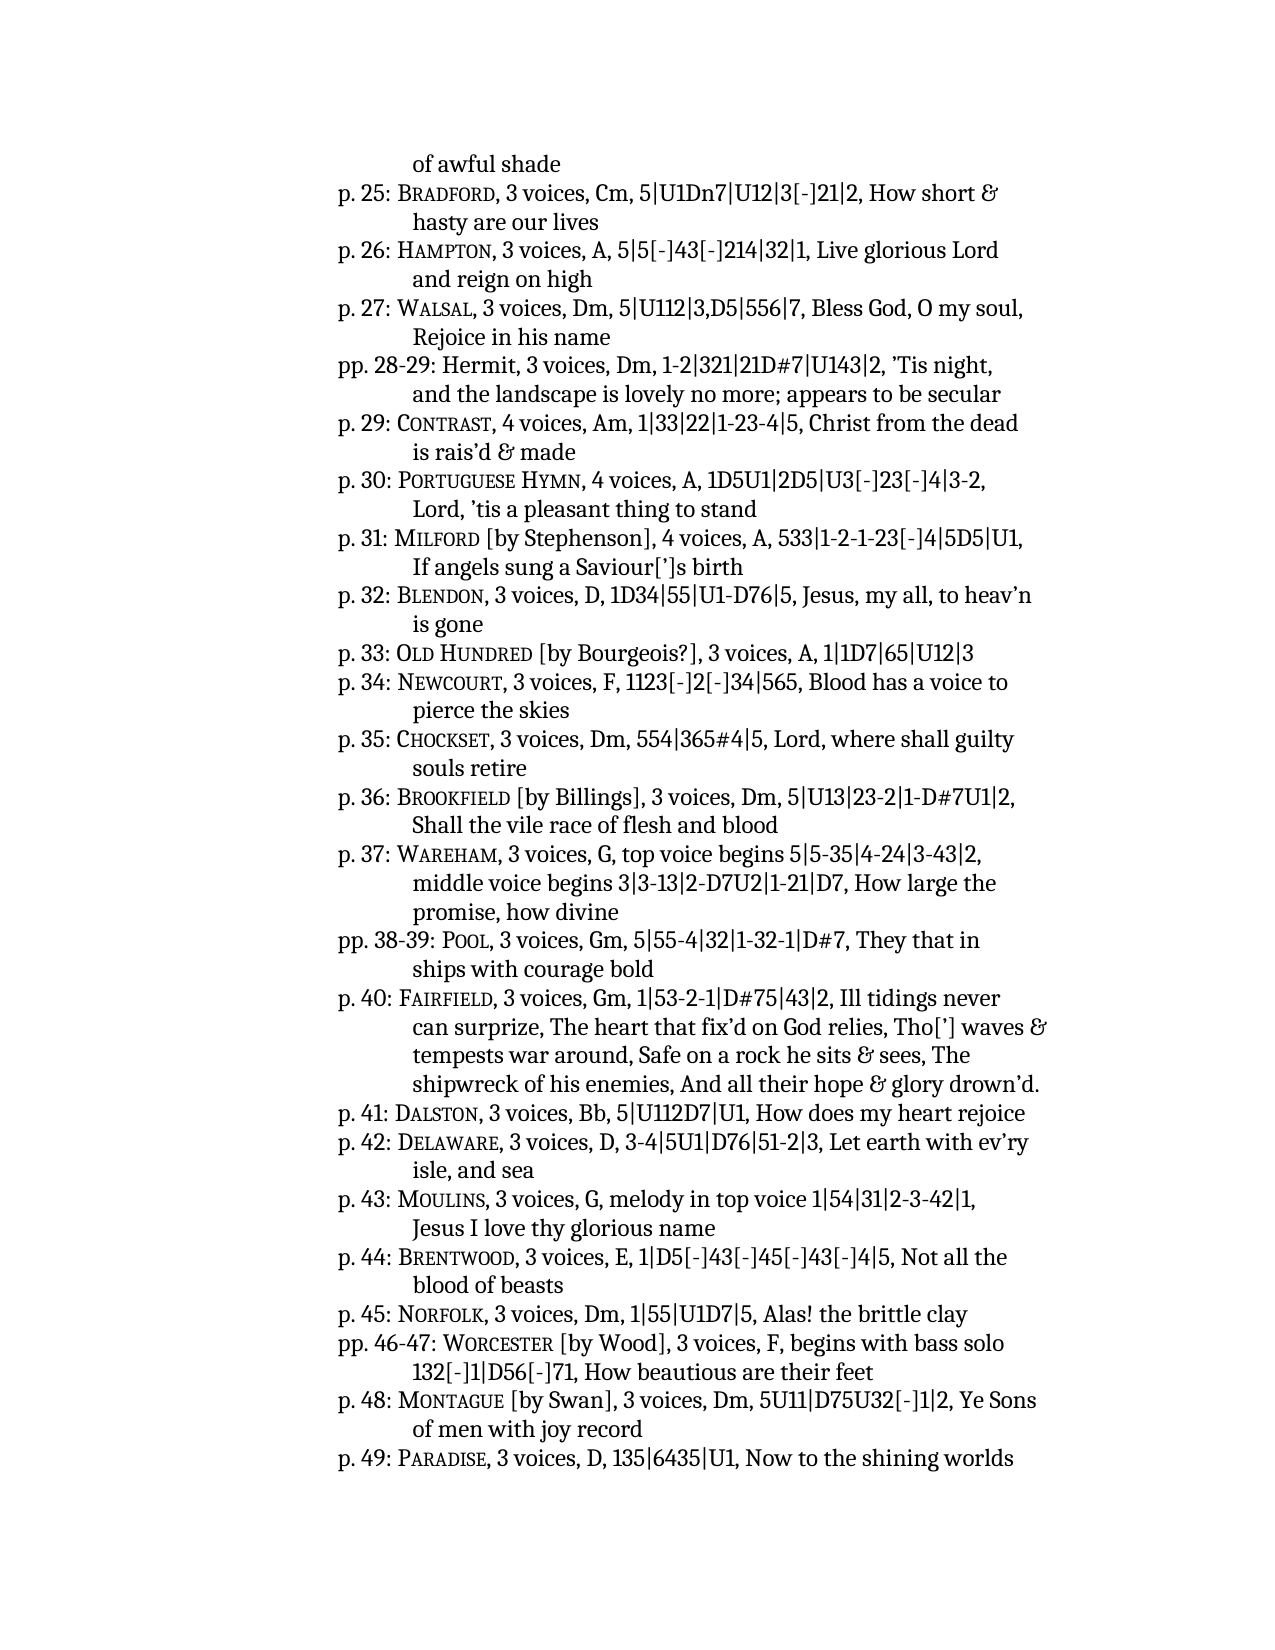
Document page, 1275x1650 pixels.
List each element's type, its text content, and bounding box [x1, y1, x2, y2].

text p. 34: Newcourt, 3 voices, F, 1123[-]2[-]34|565, Blood has a voice to [187, 667, 1087, 696]
text is rais’d & made [187, 437, 1087, 466]
text Jesus I love thy glorious name [187, 1214, 1087, 1242]
text middle voice begins 3|3-13|2-D7U2|1-21|D7, How large the [187, 869, 1087, 897]
text p. 26: Hampton, 3 voices, A, 5|5[-]43[-]214|32|1, Live glorious Lord [187, 236, 1087, 265]
text Shall the vile race of flesh and blood [187, 811, 1087, 840]
text p. 45: Norfolk, 3 voices, Dm, 1|55|U1D7|5, Alas! the brittle clay [187, 1300, 1087, 1329]
text shipwreck of his enemies, And all their hope & glory drown’d. [187, 1070, 1087, 1099]
text souls retire [187, 754, 1087, 782]
text pp. 28-29: Hermit, 3 voices, Dm, 1-2|321|21D#7|U143|2, ’Tis night, [187, 351, 1087, 380]
text 132[-]1|D56[-]71, How beautious are their feet [187, 1357, 1087, 1386]
text p. 49: Paradise, 3 voices, D, 135|6435|U1, Now to the shining worlds [187, 1444, 1087, 1472]
text If angels sung a Saviour[’]s birth [187, 552, 1087, 581]
text pp. 38-39: Pool, 3 voices, Gm, 5|55-4|32|1-32-1|D#7, They that in [187, 926, 1087, 955]
text p. 25: Bradford, 3 voices, Cm, 5|U1Dn7|U12|3[-]21|2, How short & [187, 179, 1087, 207]
text p. 31: Milford [by Stephenson], 4 voices, A, 533|1-2-1-23[-]4|5D5|U1, [187, 524, 1087, 552]
text promise, how divine [187, 897, 1087, 926]
text p. 32: Blendon, 3 voices, D, 1D34|55|U1-D76|5, Jesus, my all, to heav’n [187, 581, 1087, 610]
text p. 30: Portuguese Hymn, 4 voices, A, 1D5U1|2D5|U3[-]23[-]4|3-2, [187, 466, 1087, 495]
text p. 44: Brentwood, 3 voices, E, 1|D5[-]43[-]45[-]43[-]4|5, Not all the [187, 1242, 1087, 1271]
text of men with joy record [187, 1415, 1087, 1444]
text p. 41: Dalston, 3 voices, Bb, 5|U112D7|U1, How does my heart rejoice [187, 1099, 1087, 1127]
text p. 42: Delaware, 3 voices, D, 3-4|5U1|D76|51-2|3, Let earth with ev’ry [187, 1127, 1087, 1156]
text p. 43: Moulins, 3 voices, G, melody in top voice 1|54|31|2-3-42|1, [187, 1185, 1087, 1214]
text p. 35: Chockset, 3 voices, Dm, 554|365#4|5, Lord, where shall guilty [187, 725, 1087, 754]
text pp. 46-47: Worcester [by Wood], 3 voices, F, begins with bass solo [187, 1329, 1087, 1357]
text hasty are our lives [187, 207, 1087, 236]
text tempests war around, Safe on a rock he sits & sees, The [187, 1041, 1087, 1070]
text Rejoice in his name [187, 322, 1087, 351]
text p. 33: Old Hundred [by Bourgeois?], 3 voices, A, 1|1D7|65|U12|3 [187, 639, 1087, 667]
text and reign on high [187, 265, 1087, 294]
text p. 29: Contrast, 4 voices, Am, 1|33|22|1-23-4|5, Christ from the dead [187, 409, 1087, 437]
text can surprize, The heart that fix’d on God relies, Tho[’] waves & [187, 1012, 1087, 1041]
text isle, and sea [187, 1156, 1087, 1185]
text pierce the skies [187, 696, 1087, 725]
text p. 40: Fairfield, 3 voices, Gm, 1|53-2-1|D#75|43|2, Ill tidings never [187, 984, 1087, 1012]
text and the landscape is lovely no more; appears to be secular [187, 380, 1087, 409]
text p. 48: Montague [by Swan], 3 voices, Dm, 5U11|D75U32[-]1|2, Ye Sons [187, 1386, 1087, 1415]
text of awful shade [187, 150, 1087, 179]
text blood of beasts [187, 1271, 1087, 1300]
text p. 37: Wareham, 3 voices, G, top voice begins 5|5-35|4-24|3-43|2, [187, 840, 1087, 869]
text ships with courage bold [187, 955, 1087, 984]
text Lord, ’tis a pleasant thing to stand [187, 495, 1087, 524]
text is gone [187, 610, 1087, 639]
text p. 27: Walsal, 3 voices, Dm, 5|U112|3,D5|556|7, Bless God, O my soul, [187, 294, 1087, 322]
text p. 36: Brookfield [by Billings], 3 voices, Dm, 5|U13|23-2|1-D#7U1|2, [187, 782, 1087, 811]
